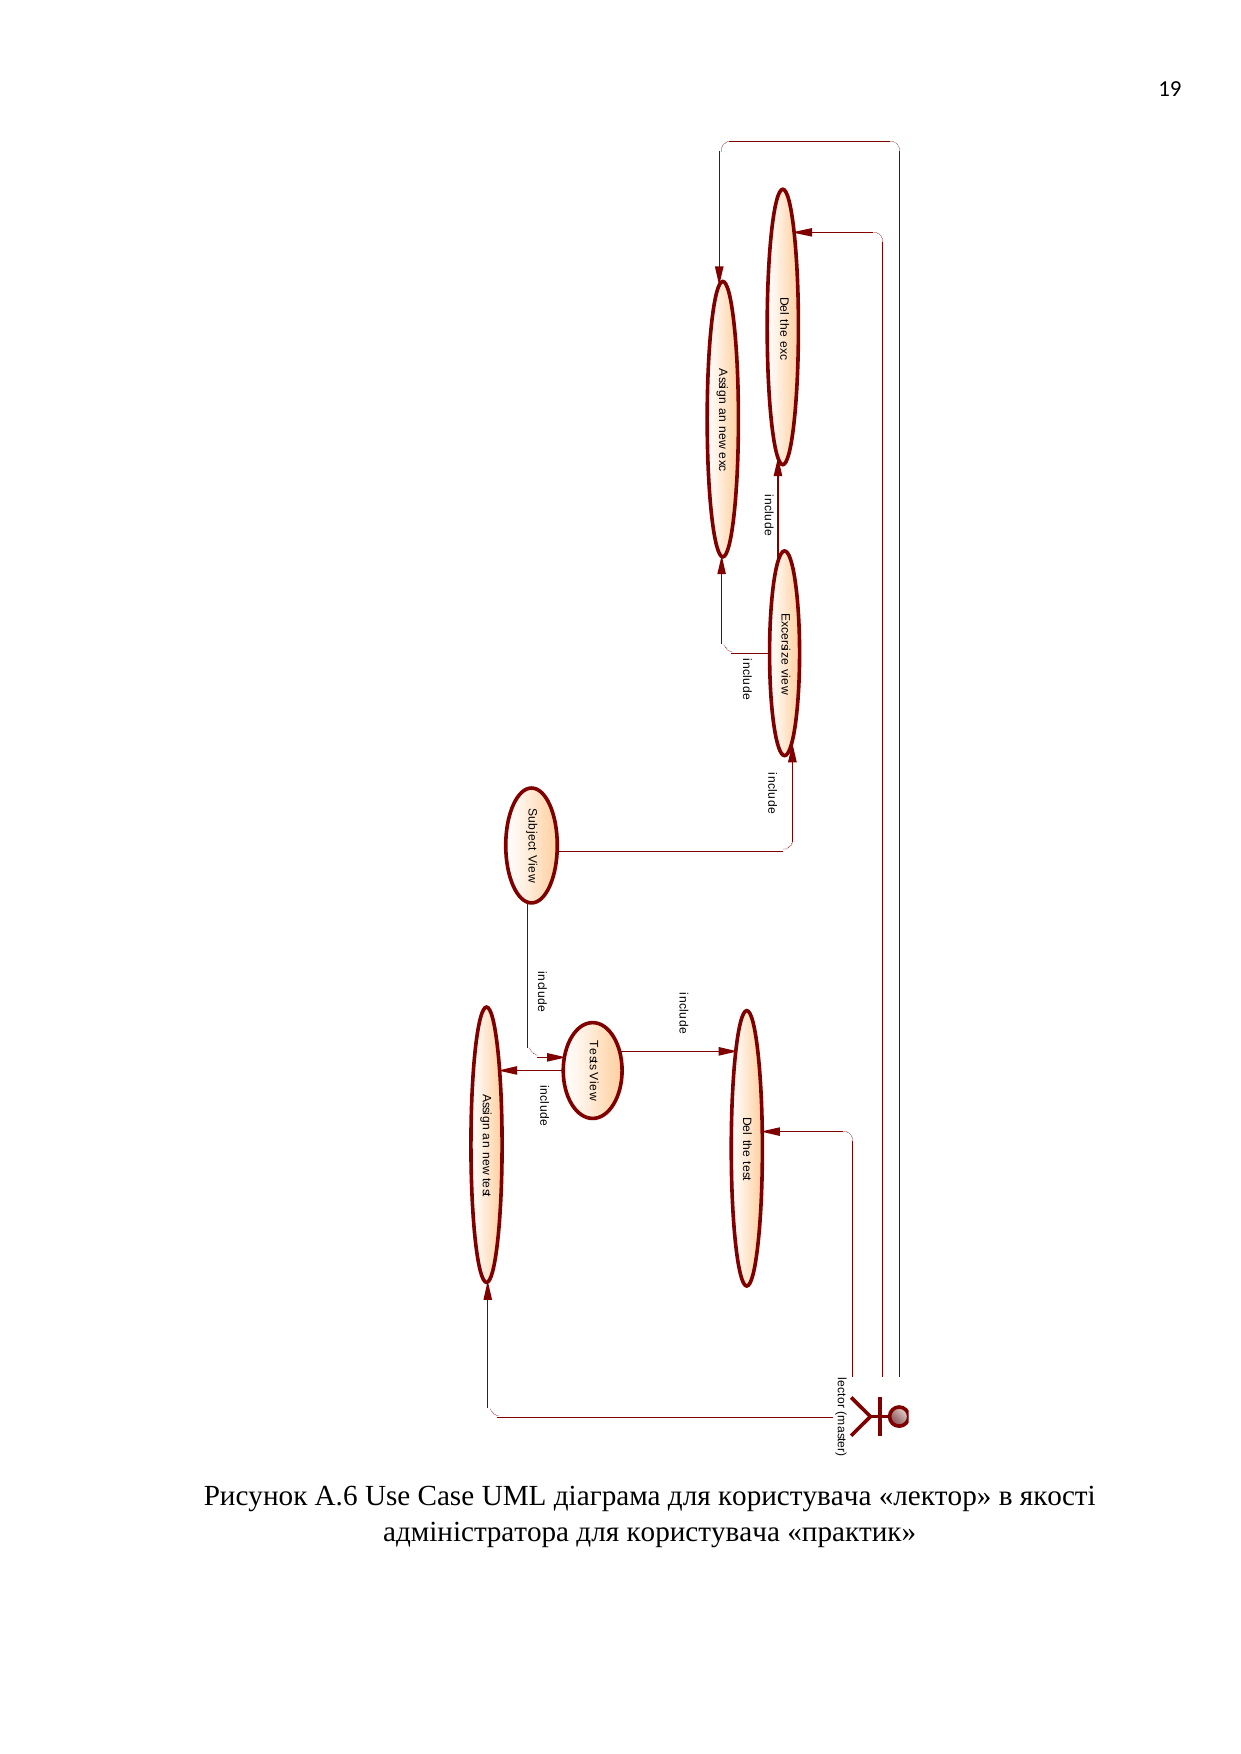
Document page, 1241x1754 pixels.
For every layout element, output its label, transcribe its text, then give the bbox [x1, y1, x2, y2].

text Рисунок А.6 Use Case UML діаграма для користувача «лектор» в якості адміністратора для користувача «практик» [118, 1478, 1181, 1548]
